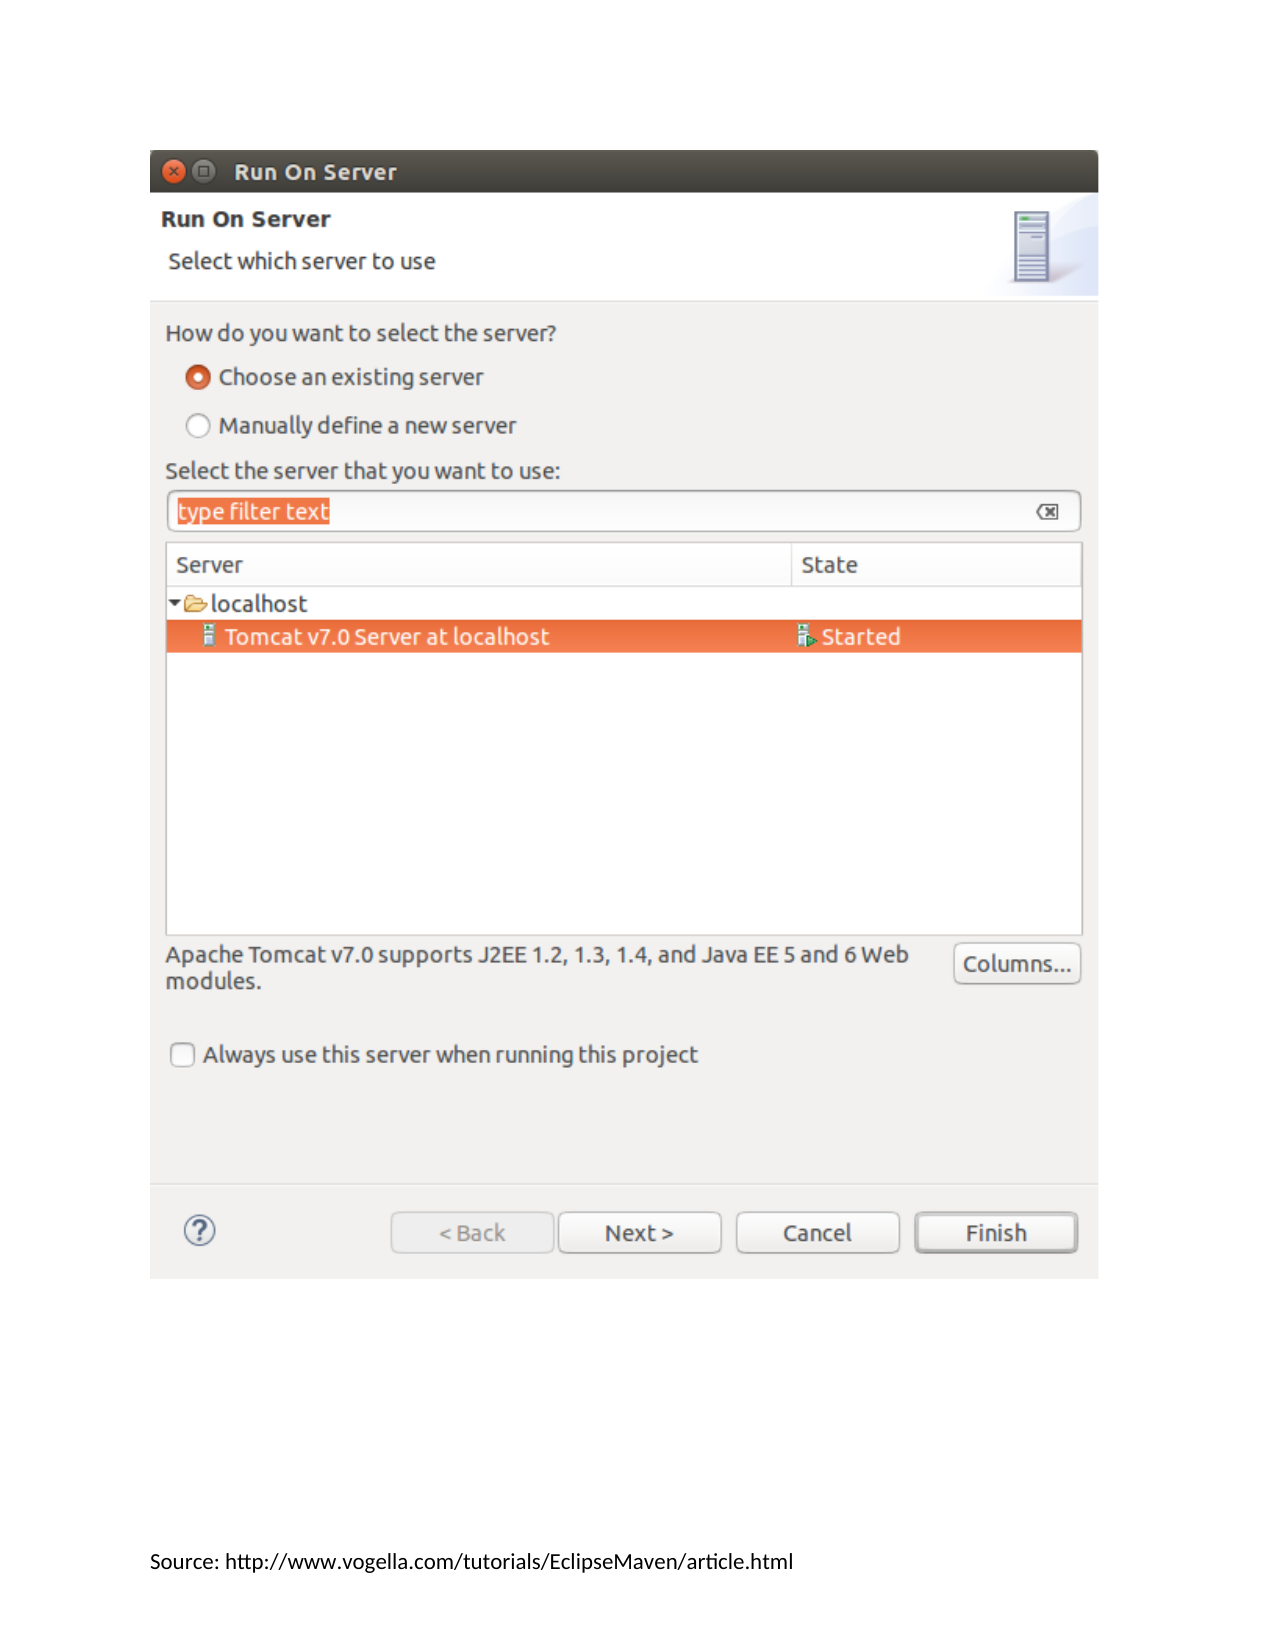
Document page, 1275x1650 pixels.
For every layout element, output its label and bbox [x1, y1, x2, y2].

picture [150, 150, 1099, 1279]
